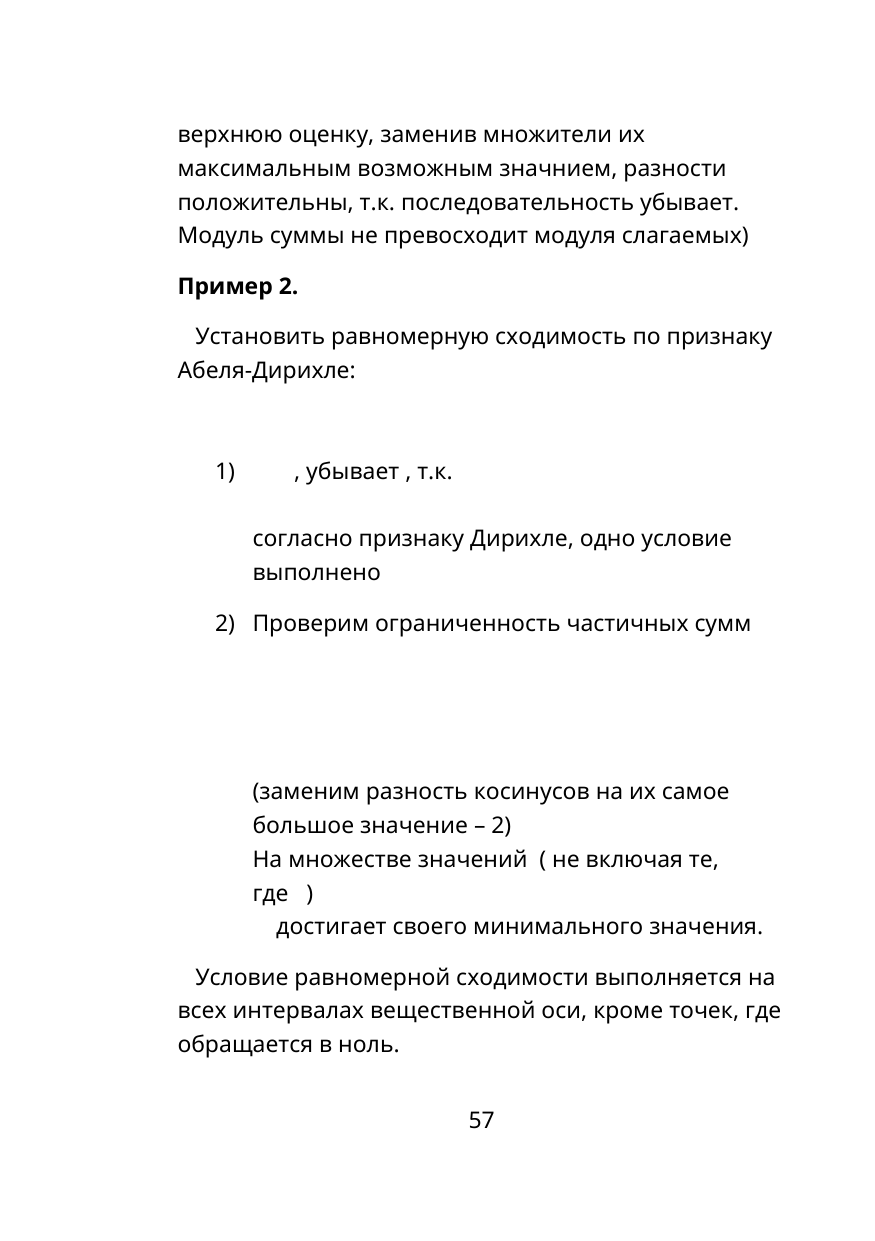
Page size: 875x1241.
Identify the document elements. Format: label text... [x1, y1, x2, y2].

list , убывает , т.к. согласно признаку Дирихле, одно условие выполнено [215, 455, 786, 587]
text Пример 2. [177, 270, 786, 301]
list Проверим ограниченность частичных сумм (заменим разность косинусов на их самое большое значение – 2) На множестве значений ( не включая те, где ) достигает своего минимального значения. [215, 606, 786, 941]
text Установить равномерную сходимость по признаку Абеля-Дирихле: [177, 320, 786, 385]
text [177, 118, 786, 251]
text Условие равномерной сходимости выполняется на всех интервалах вещественной оси, кроме точек, где обращается в ноль. [177, 961, 786, 1059]
